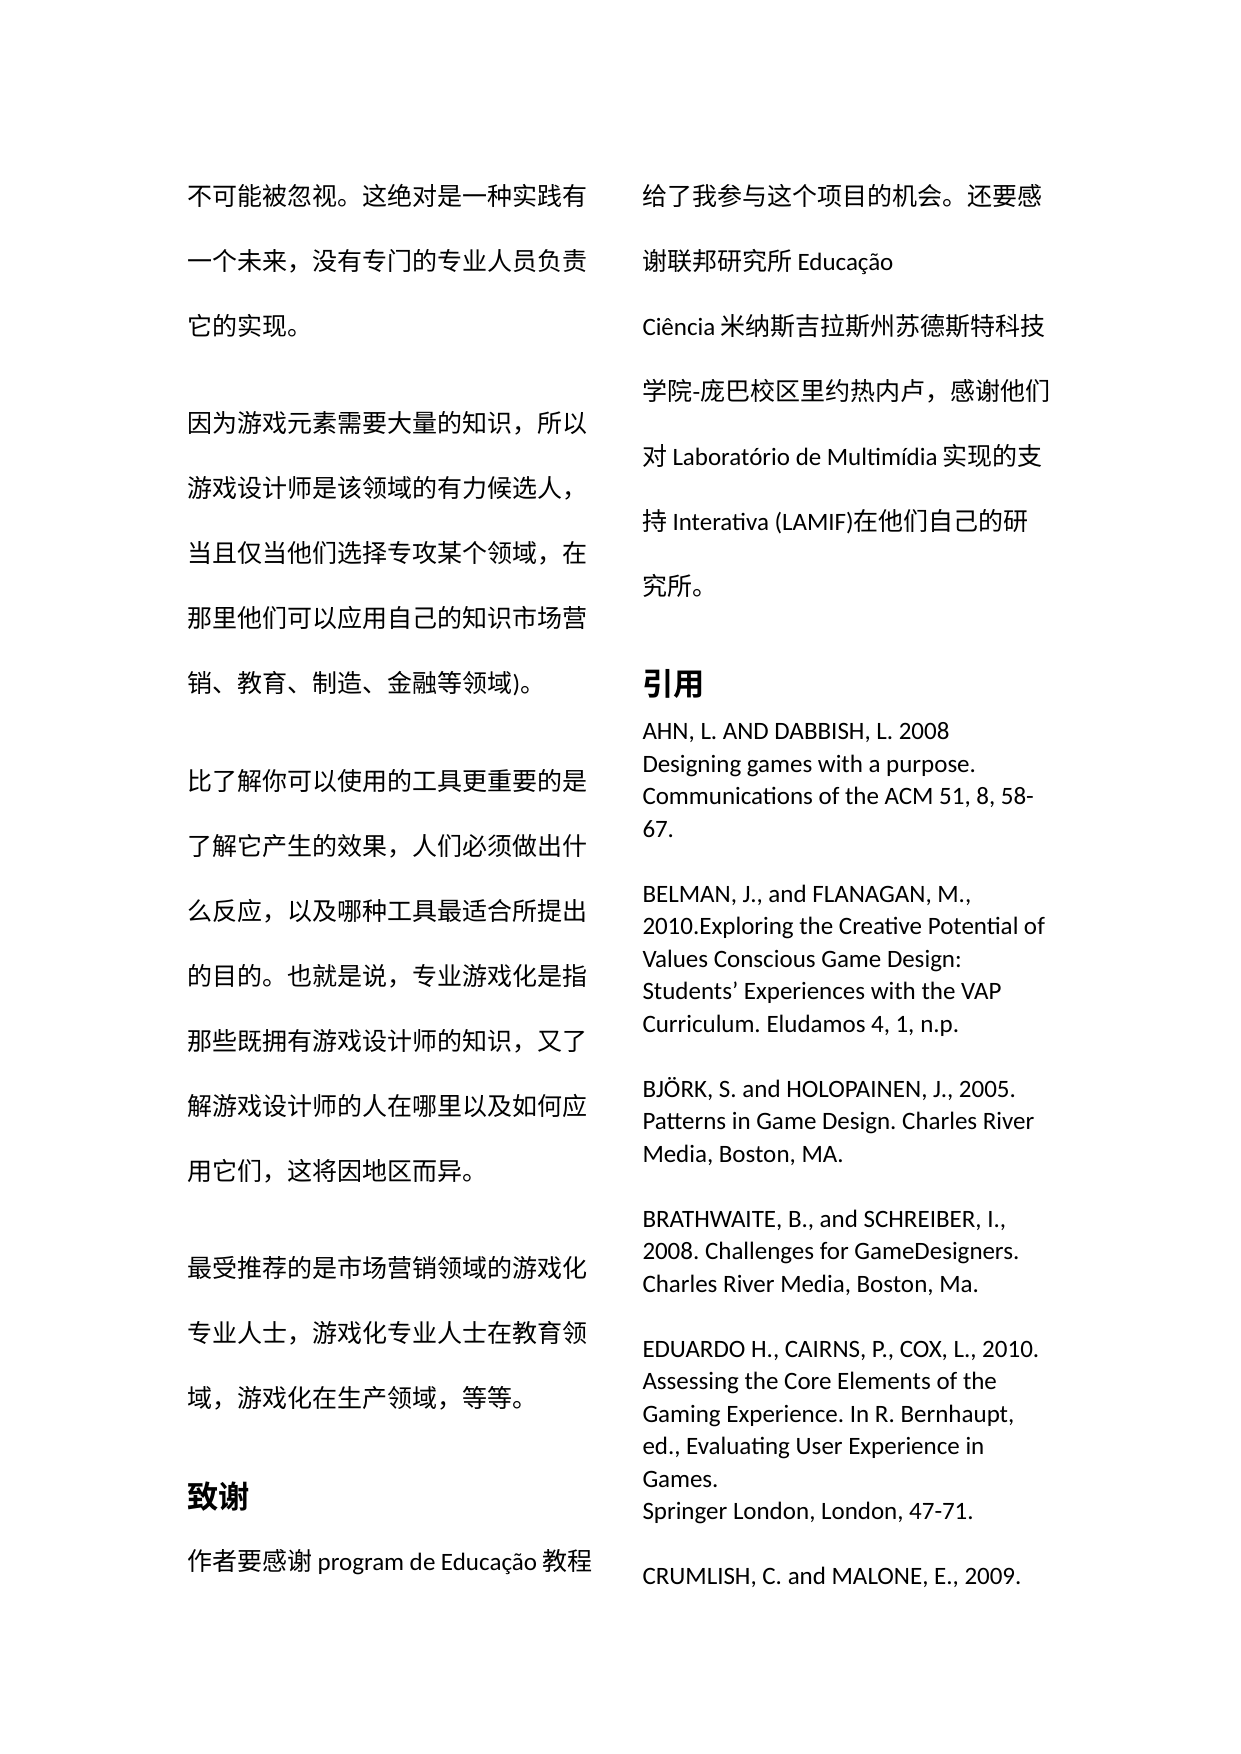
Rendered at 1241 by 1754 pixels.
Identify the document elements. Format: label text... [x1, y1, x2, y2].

text 最受推荐的是市场营销领域的游戏化专业人士，游戏化专业人士在教育领域，游戏化在生产领域，等等。 [187, 1234, 598, 1429]
text Springer London, London, 47-71. [642, 1494, 1053, 1527]
text AHN, L. AND DABBISH, L. 2008 Designing games with a purpose. Communications of the ACM 51, 8, 58-67. [642, 714, 1053, 844]
text 引用 [642, 649, 1053, 714]
text CRUMLISH, C. and MALONE, E., 2009. Designing Social Interfaces: Principles, Patterns, and Practices for Improving [642, 1559, 1053, 1592]
text 致谢 [187, 1462, 598, 1527]
text 游戏化是当前的一个主题，并没有一个明确的学术定义，但它们在我们的日常生活中越来越多地出现，使得它不可能被忽视。这绝对是一种实践有一个未来，没有专门的专业人员负责它的实现。 [187, 162, 598, 357]
text BRATHWAITE, B., and SCHREIBER, I., 2008. Challenges for GameDesigners. Charles River Media, Boston, Ma. [642, 1202, 1053, 1299]
text EDUARDO H., CAIRNS, P., COX, L., 2010. Assessing the Core Elements of the Gaming Experience. In R. Bernhaupt, ed., Evaluating User Experience in Games. [642, 1332, 1053, 1494]
text 比了解你可以使用的工具更重要的是了解它产生的效果，人们必须做出什么反应，以及哪种工具最适合所提出的目的。也就是说，专业游戏化是指那些既拥有游戏设计师的知识，又了解游戏设计师的人在哪里以及如何应用它们，这将因地区而异。 [187, 747, 598, 1202]
text 作者要感谢program de Educação教程给了我参与这个项目的机会。还要感谢联邦研究所Educação [187, 1527, 598, 1592]
text 因为游戏元素需要大量的知识，所以游戏设计师是该领域的有力候选人，当且仅当他们选择专攻某个领域，在那里他们可以应用自己的知识市场营销、教育、制造、金融等领域)。 [187, 389, 598, 714]
text Ciência米纳斯吉拉斯州苏德斯特科技学院-庞巴校区里约热内卢，感谢他们对Laboratório de Multimídia实现的支持Interativa (LAMIF)在他们自己的研究所。 [642, 292, 1053, 617]
text 作者要感谢program de Educação教程给了我参与这个项目的机会。还要感谢联邦研究所Educação [642, 162, 1053, 292]
text BJÖRK, S. and HOLOPAINEN, J., 2005. Patterns in Game Design. Charles River Media, Boston, MA. [642, 1072, 1053, 1169]
text BELMAN, J., and FLANAGAN, M., 2010.Exploring the Creative Potential of Values Conscious Game Design: Students’ Experiences with the VAP Curriculum. Eludamos 4, 1, n.p. [642, 877, 1053, 1039]
